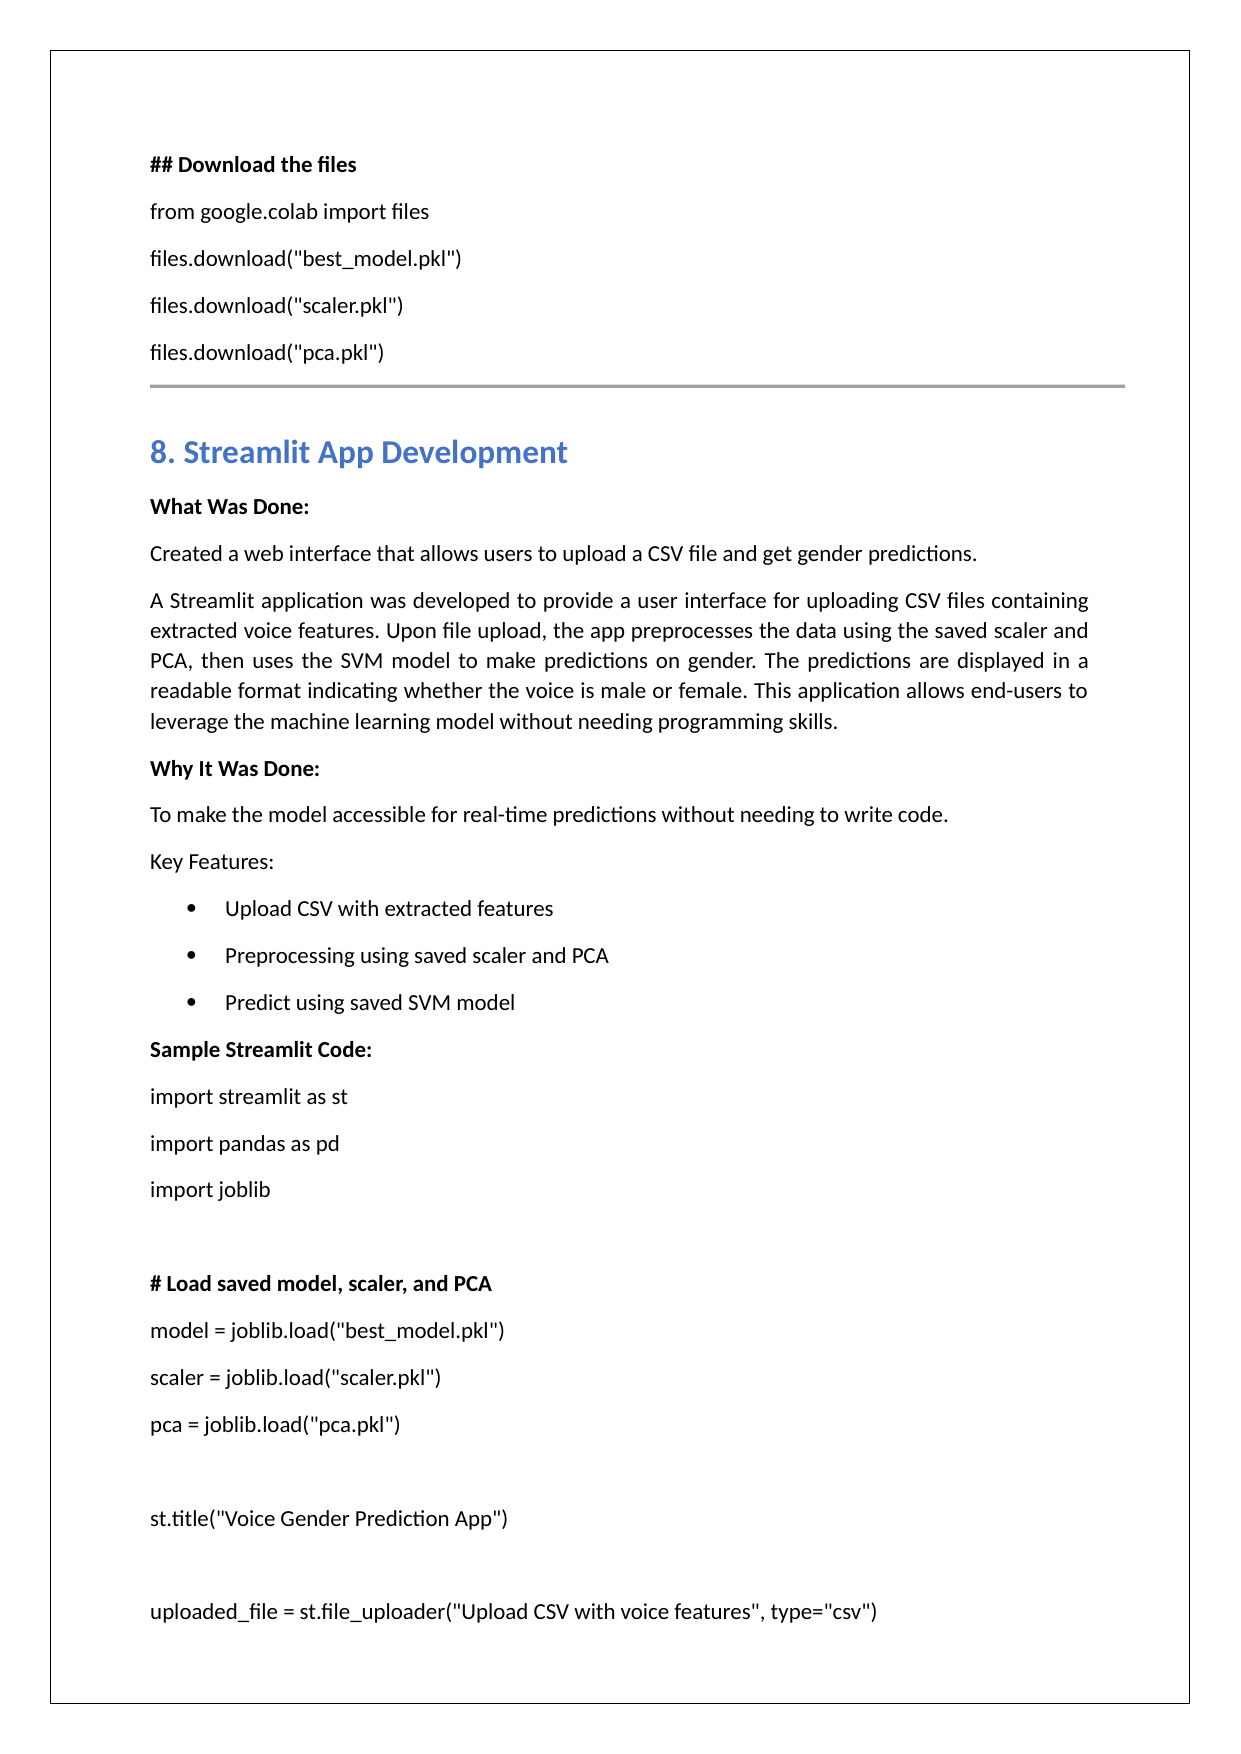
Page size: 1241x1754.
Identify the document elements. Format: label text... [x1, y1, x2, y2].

list Predict using saved SVM model [187, 988, 1090, 1016]
text import pandas as pd [150, 1129, 1090, 1157]
text # Load saved model, scaler, and PCA [150, 1269, 1090, 1297]
text To make the model accessible for real-time predictions without needing to write code. [150, 801, 1090, 828]
text Created a web interface that allows users to upload a CSV file and get gender predictions. [150, 539, 1090, 567]
text import streamlit as st [150, 1082, 1090, 1110]
text A Streamlit application was developed to provide a user interface for uploading CSV files containing extracted voice features. Upon file upload, the app preprocesses the data using the saved scaler and PCA, then uses the SVM model to make predictions on gender. The predictions are displayed in a readable format indicating whether the voice is male or female. This application allows end-users to leverage the machine learning model without needing programming skills. [150, 586, 1090, 735]
text What Was Done: [150, 492, 1090, 520]
text pca = joblib.load("pca.pkl") [150, 1410, 1090, 1438]
text 8. Streamlit App Development [150, 432, 1090, 472]
text model = joblib.load("best_model.pkl") [150, 1316, 1090, 1344]
list Preprocessing using saved scaler and PCA [187, 941, 1090, 969]
text files.download("scaler.pkl") [150, 291, 1090, 319]
text from google.colab import files [150, 197, 1090, 225]
text files.download("best_model.pkl") [150, 244, 1090, 272]
text ## Download the files [150, 150, 1090, 178]
text files.download("pca.pkl") [150, 338, 1090, 366]
text uploaded_file = st.file_uploader("Upload CSV with voice features", type="csv") [150, 1597, 1090, 1625]
text scaler = joblib.load("scaler.pkl") [150, 1363, 1090, 1391]
text Why It Was Done: [150, 754, 1090, 782]
text Key Features: [150, 847, 1090, 875]
text import joblib [150, 1176, 1090, 1203]
list Upload CSV with extracted features [187, 894, 1090, 922]
text st.title("Voice Gender Prediction App") [150, 1504, 1090, 1532]
text Sample Streamlit Code: [150, 1035, 1090, 1063]
